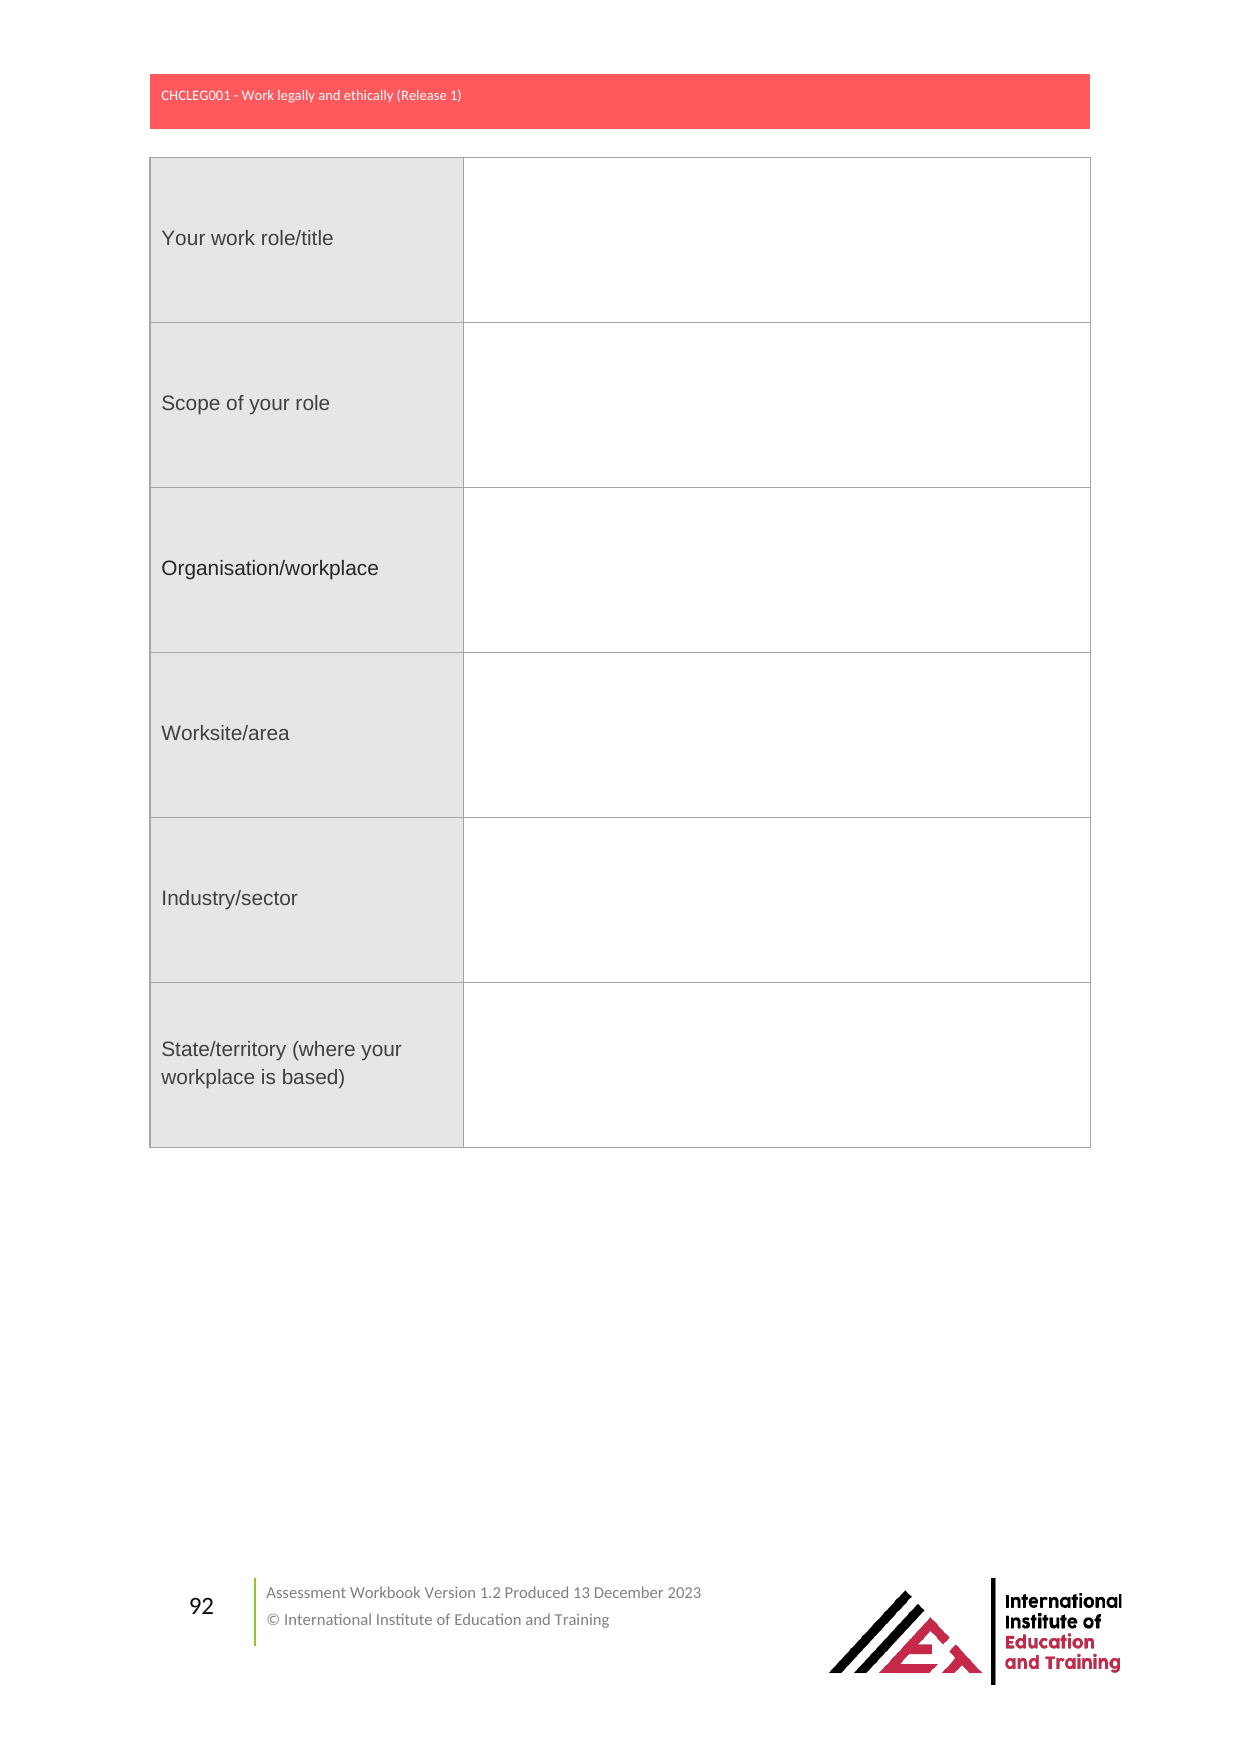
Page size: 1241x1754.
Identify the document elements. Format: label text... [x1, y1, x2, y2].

table_cell Industry/sector [151, 818, 463, 982]
table_cell State/territory (where your workplace is based) [151, 983, 463, 1147]
table_header Your work role/title [151, 158, 463, 322]
table_cell Organisation/workplace [151, 488, 463, 652]
table_cell [464, 818, 1090, 982]
table_cell [464, 323, 1090, 487]
table_cell [464, 653, 1090, 817]
table_cell [464, 488, 1090, 652]
table_header [464, 158, 1090, 322]
table_cell Worksite/area [151, 653, 463, 817]
table_cell Scope of your role [151, 323, 463, 487]
picture [828, 1578, 1122, 1685]
table_cell [464, 983, 1090, 1147]
